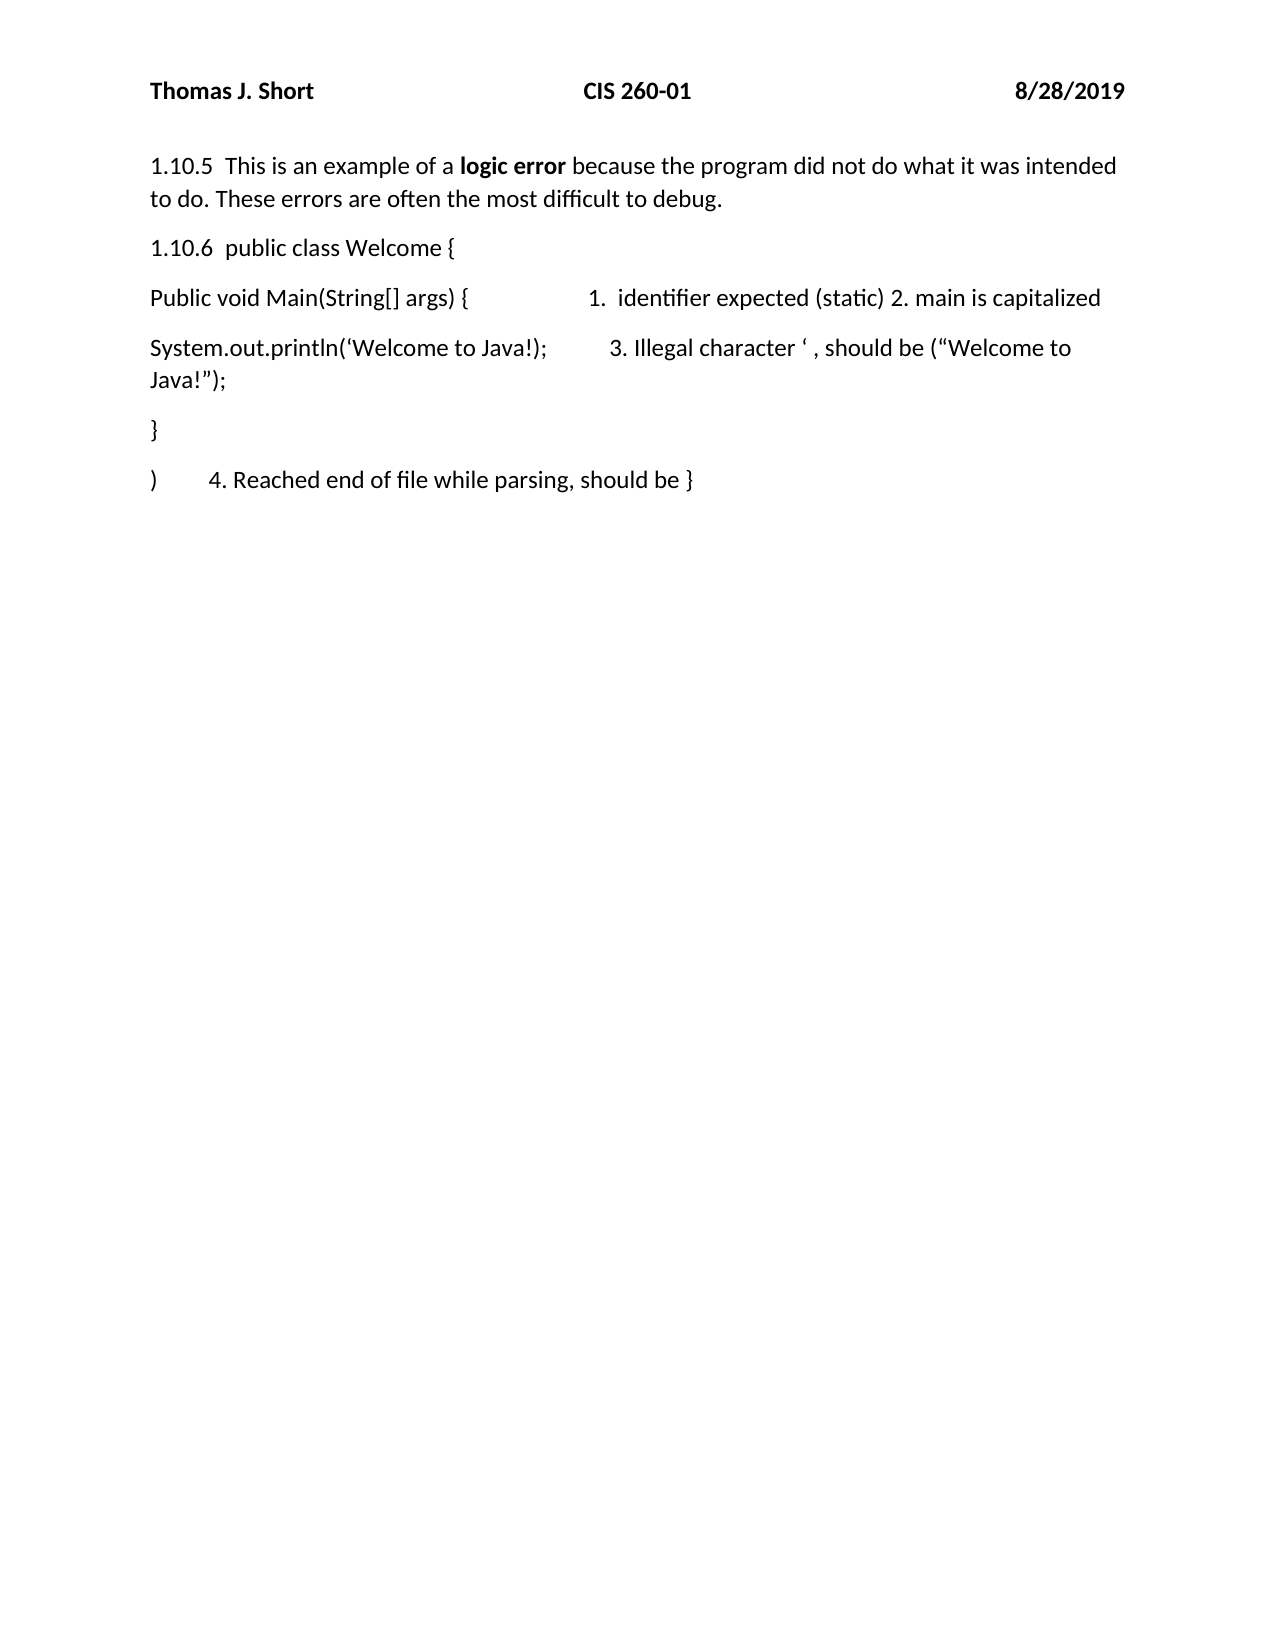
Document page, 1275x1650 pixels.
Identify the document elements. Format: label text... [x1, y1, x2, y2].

text Public void Main(String[] args) { 1. identifier expected (static) 2. main is capitalized [150, 282, 1125, 313]
text 1.10.5 This is an example of a logic error because the program did not do what it was intended to do. These errors are often the most difficult to debug. [150, 150, 1125, 213]
text } [150, 414, 1125, 445]
text System.out.println(‘Welcome to Java!); 3. Illegal character ‘ , should be (“Welcome to Java!”); [150, 332, 1125, 395]
text 1.10.6 public class Welcome { [150, 232, 1125, 263]
text ) 4. Reached end of file while parsing, should be } [150, 464, 1125, 494]
